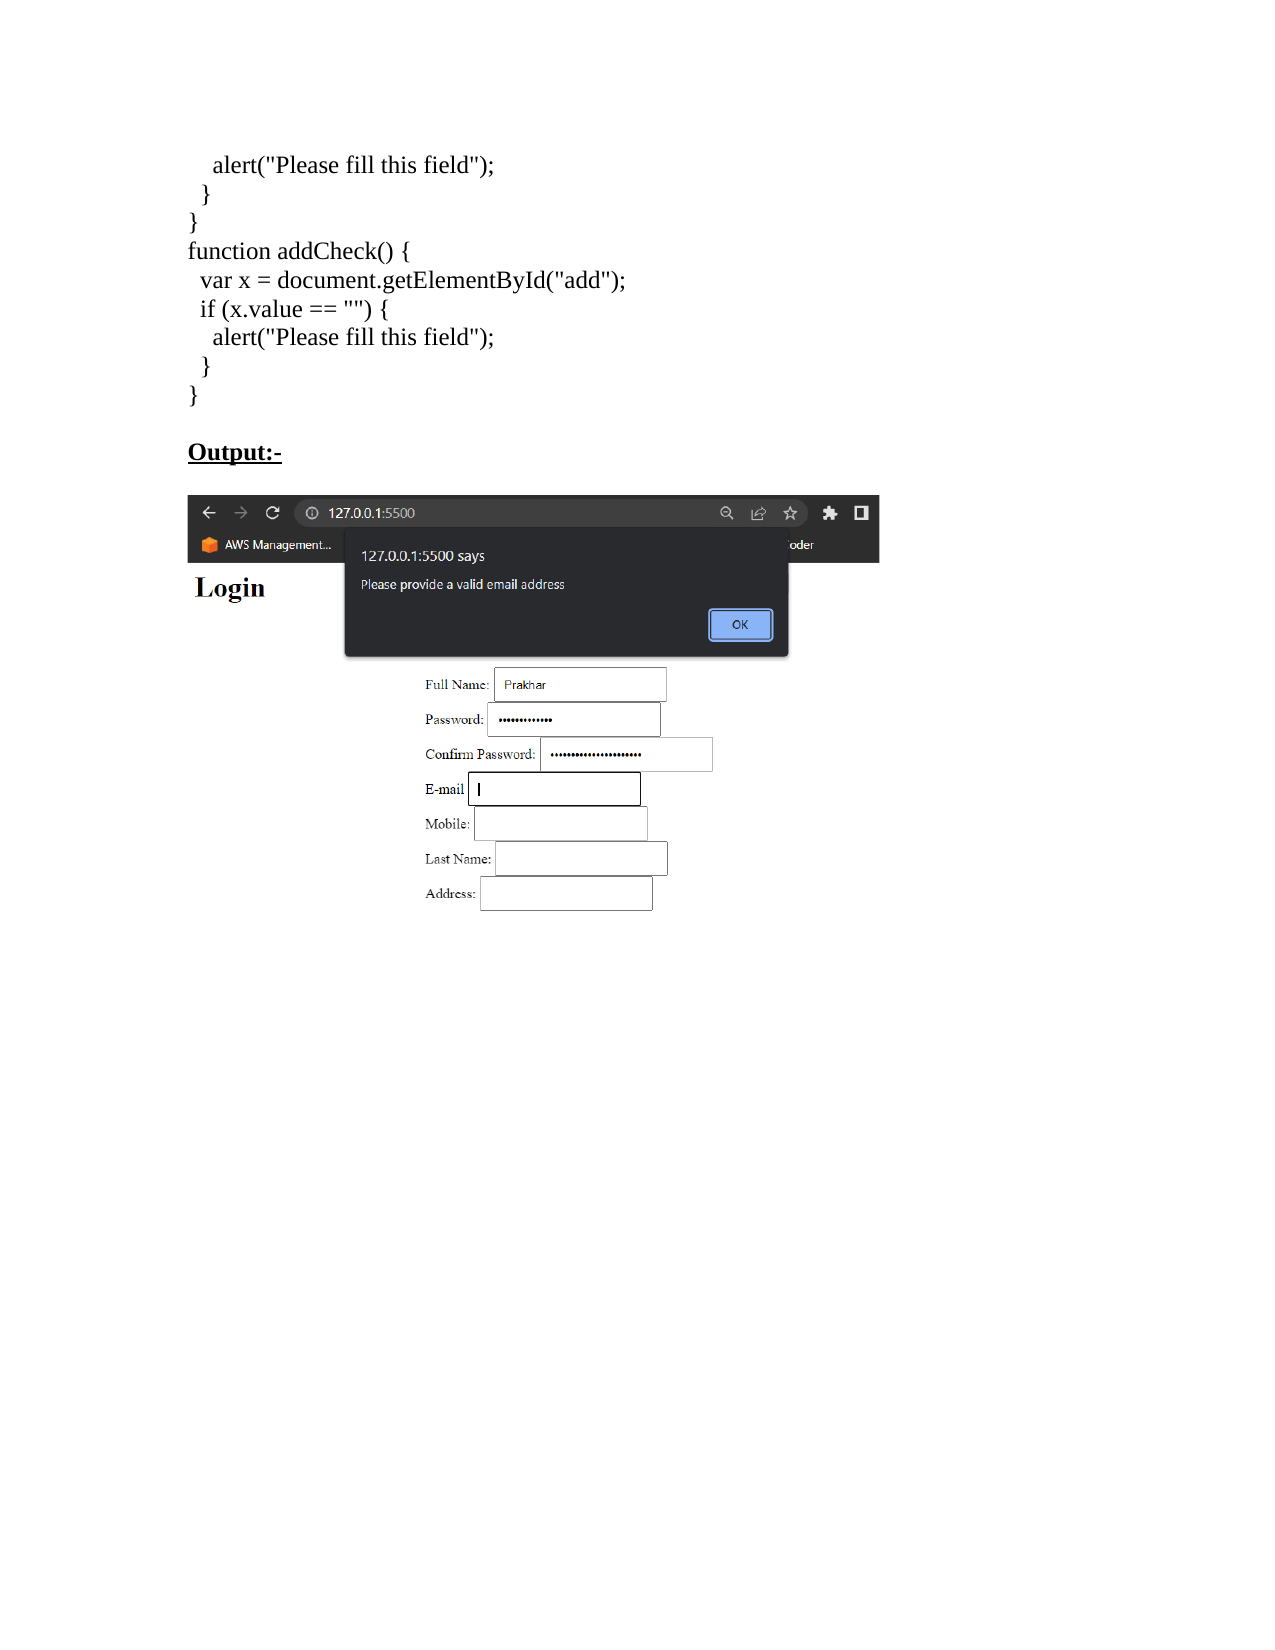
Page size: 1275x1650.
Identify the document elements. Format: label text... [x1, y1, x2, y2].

picture [187, 495, 880, 1194]
text } [187, 179, 1125, 207]
text } [187, 351, 1125, 380]
text alert("Please fill this field"); [187, 322, 1125, 351]
text } [187, 380, 1125, 409]
text } [187, 207, 1125, 236]
text if (x.value == "") { [187, 294, 1125, 322]
text Output:- [187, 437, 1125, 466]
text function addCheck() { [187, 236, 1125, 265]
text var x = document.getElementById("add"); [187, 265, 1125, 294]
text alert("Please fill this field"); [187, 150, 1125, 179]
